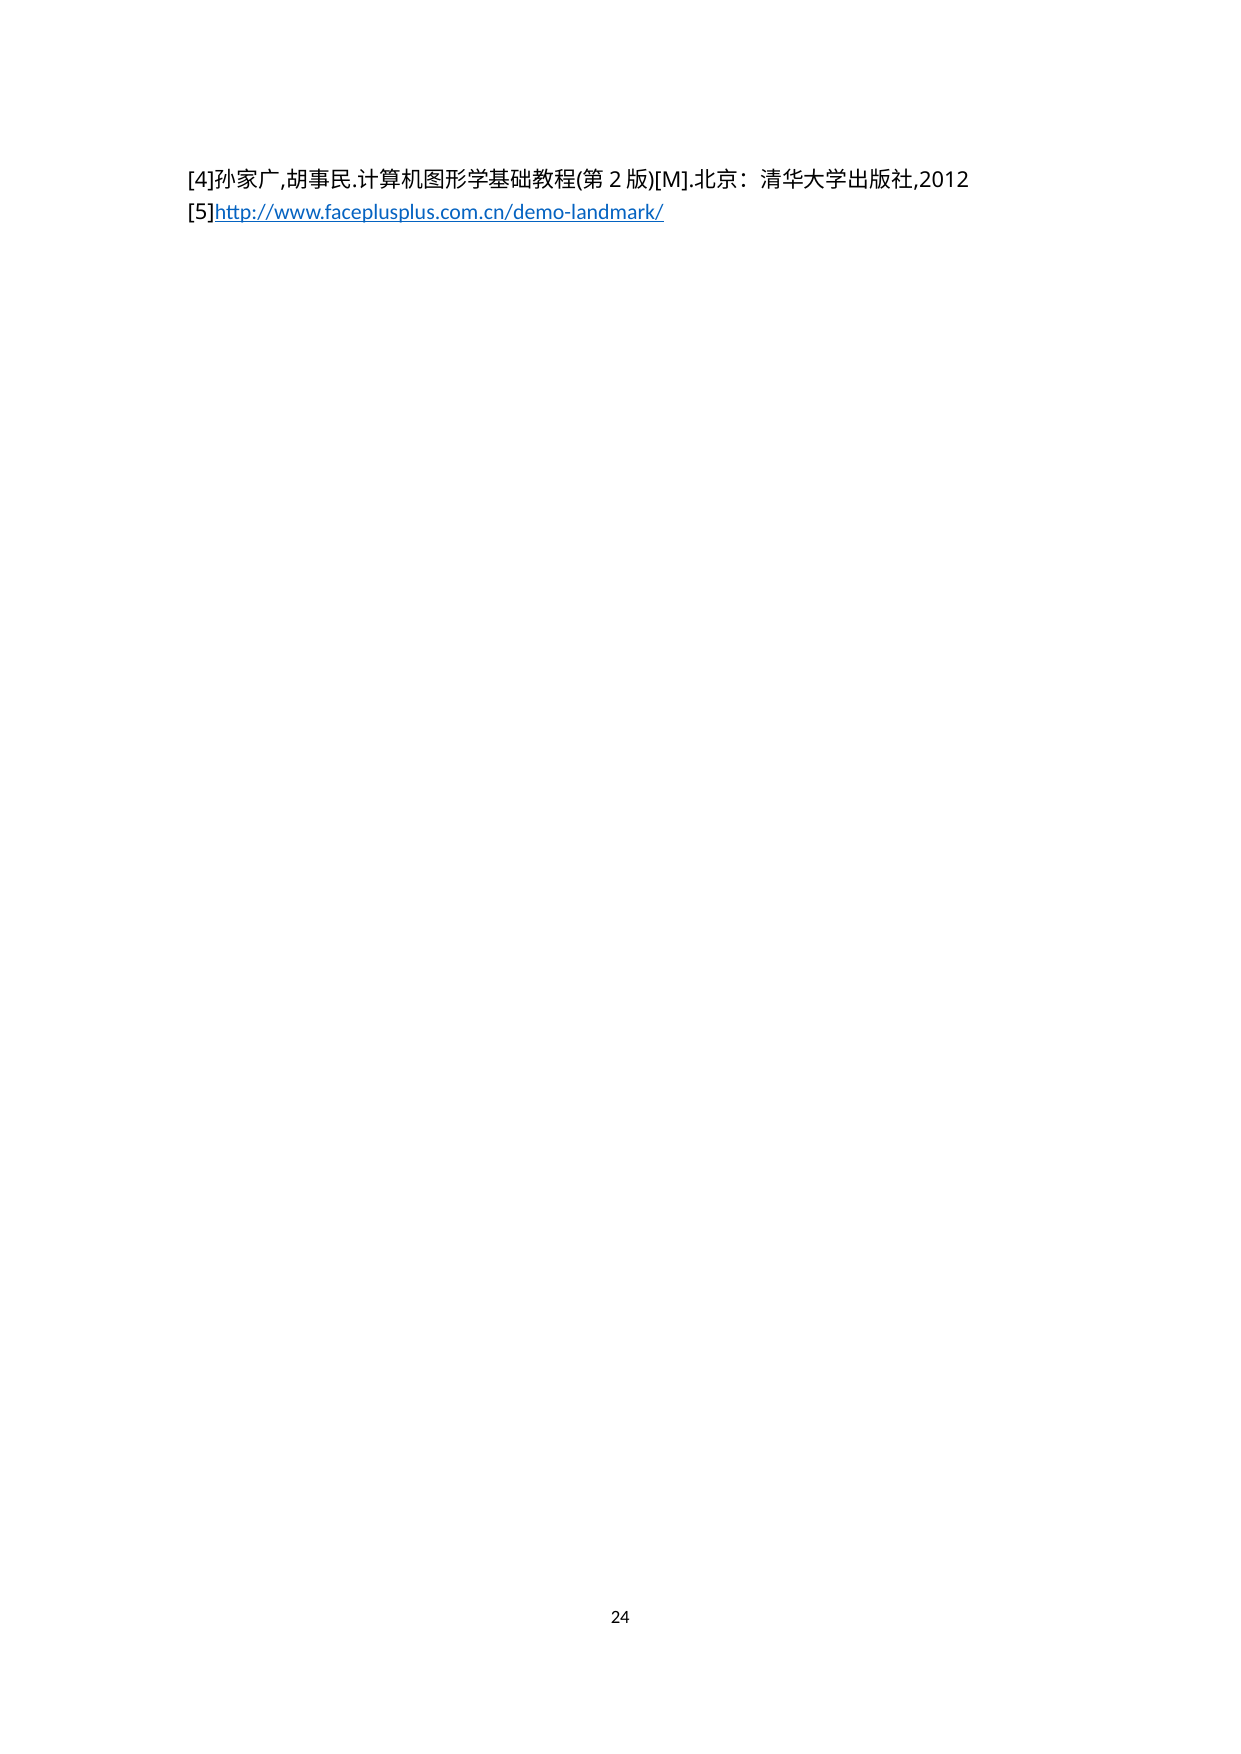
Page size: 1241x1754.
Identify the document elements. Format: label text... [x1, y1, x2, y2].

text [4]孙家广,胡事民.计算机图形学基础教程(第2版)[M].北京：清华大学出版社,2012 [187, 162, 1053, 194]
text [5]http://www.faceplusplus.com.cn/demo-landmark/ [187, 194, 1053, 227]
